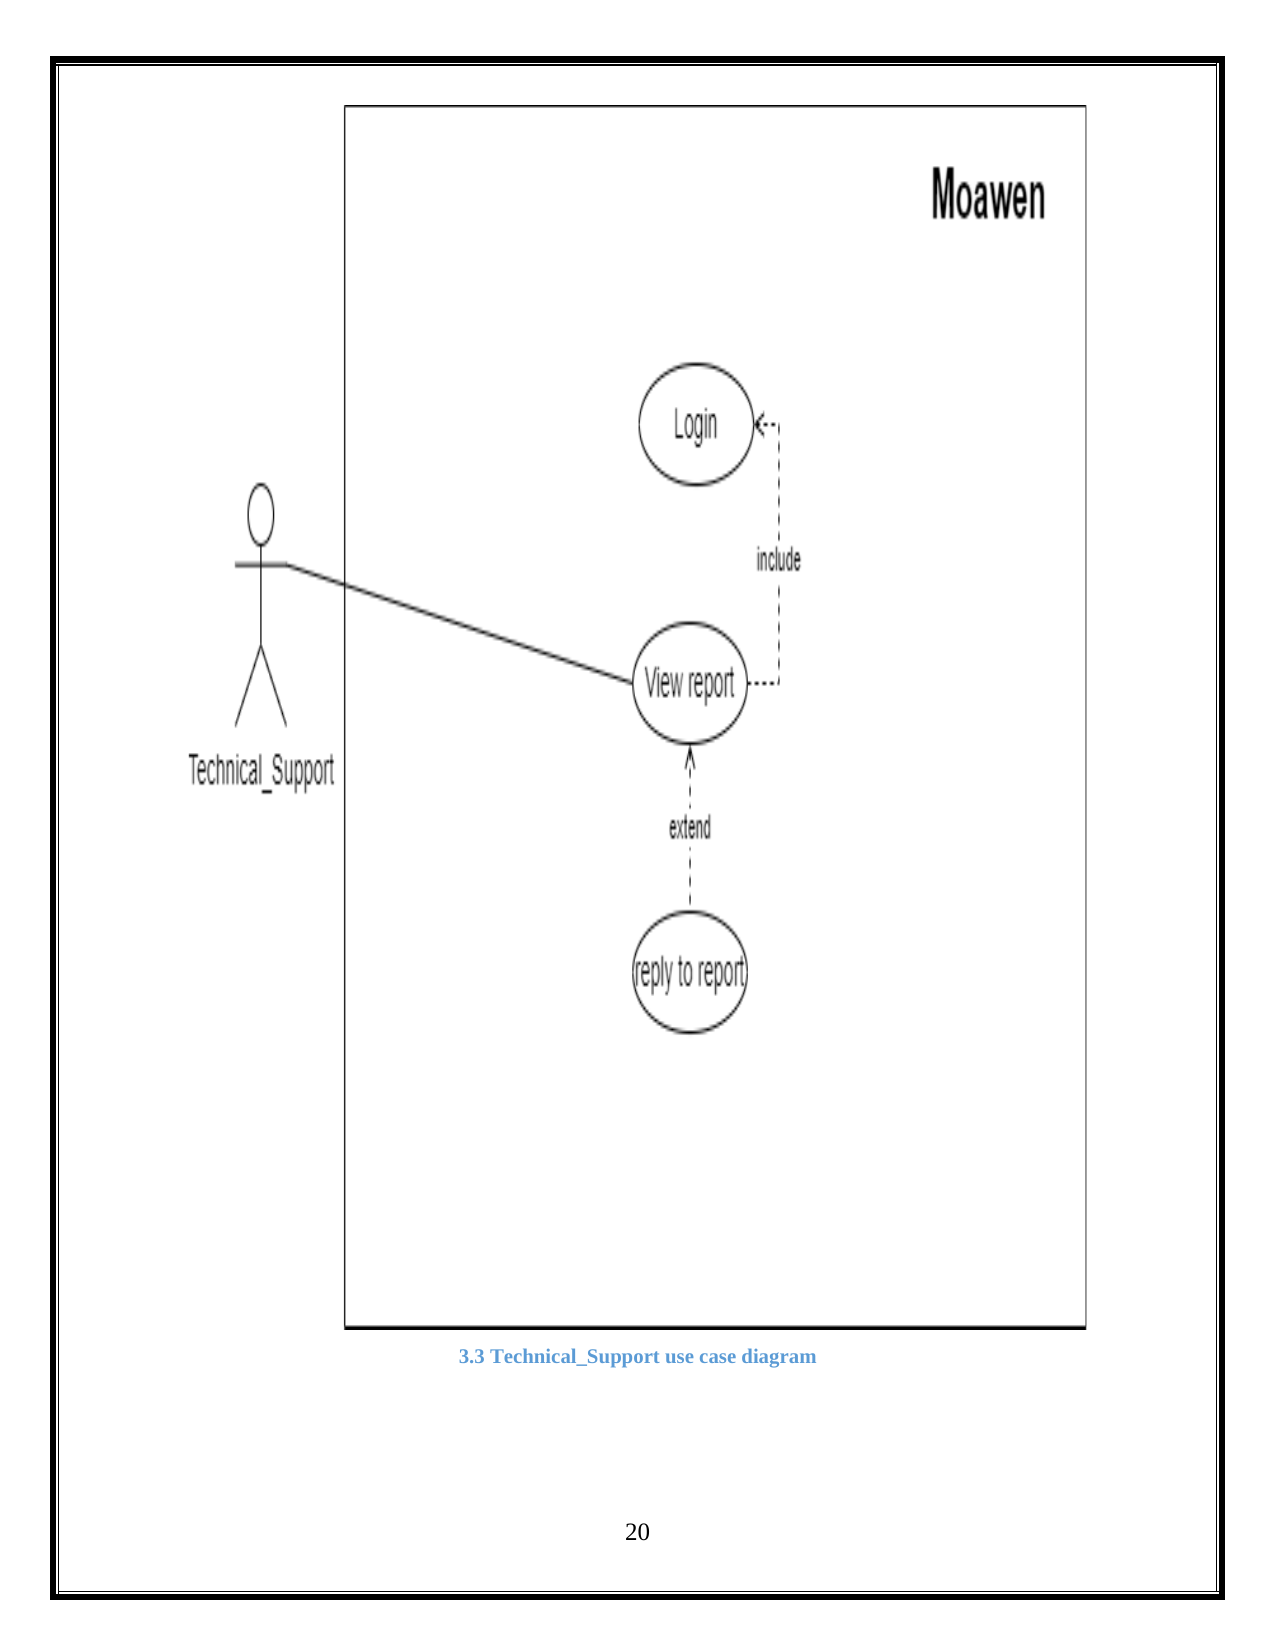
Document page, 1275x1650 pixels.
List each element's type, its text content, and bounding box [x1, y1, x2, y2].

text 3.3 Technical_Support use case diagram [187, 1344, 1087, 1368]
picture [188, 105, 1087, 1330]
